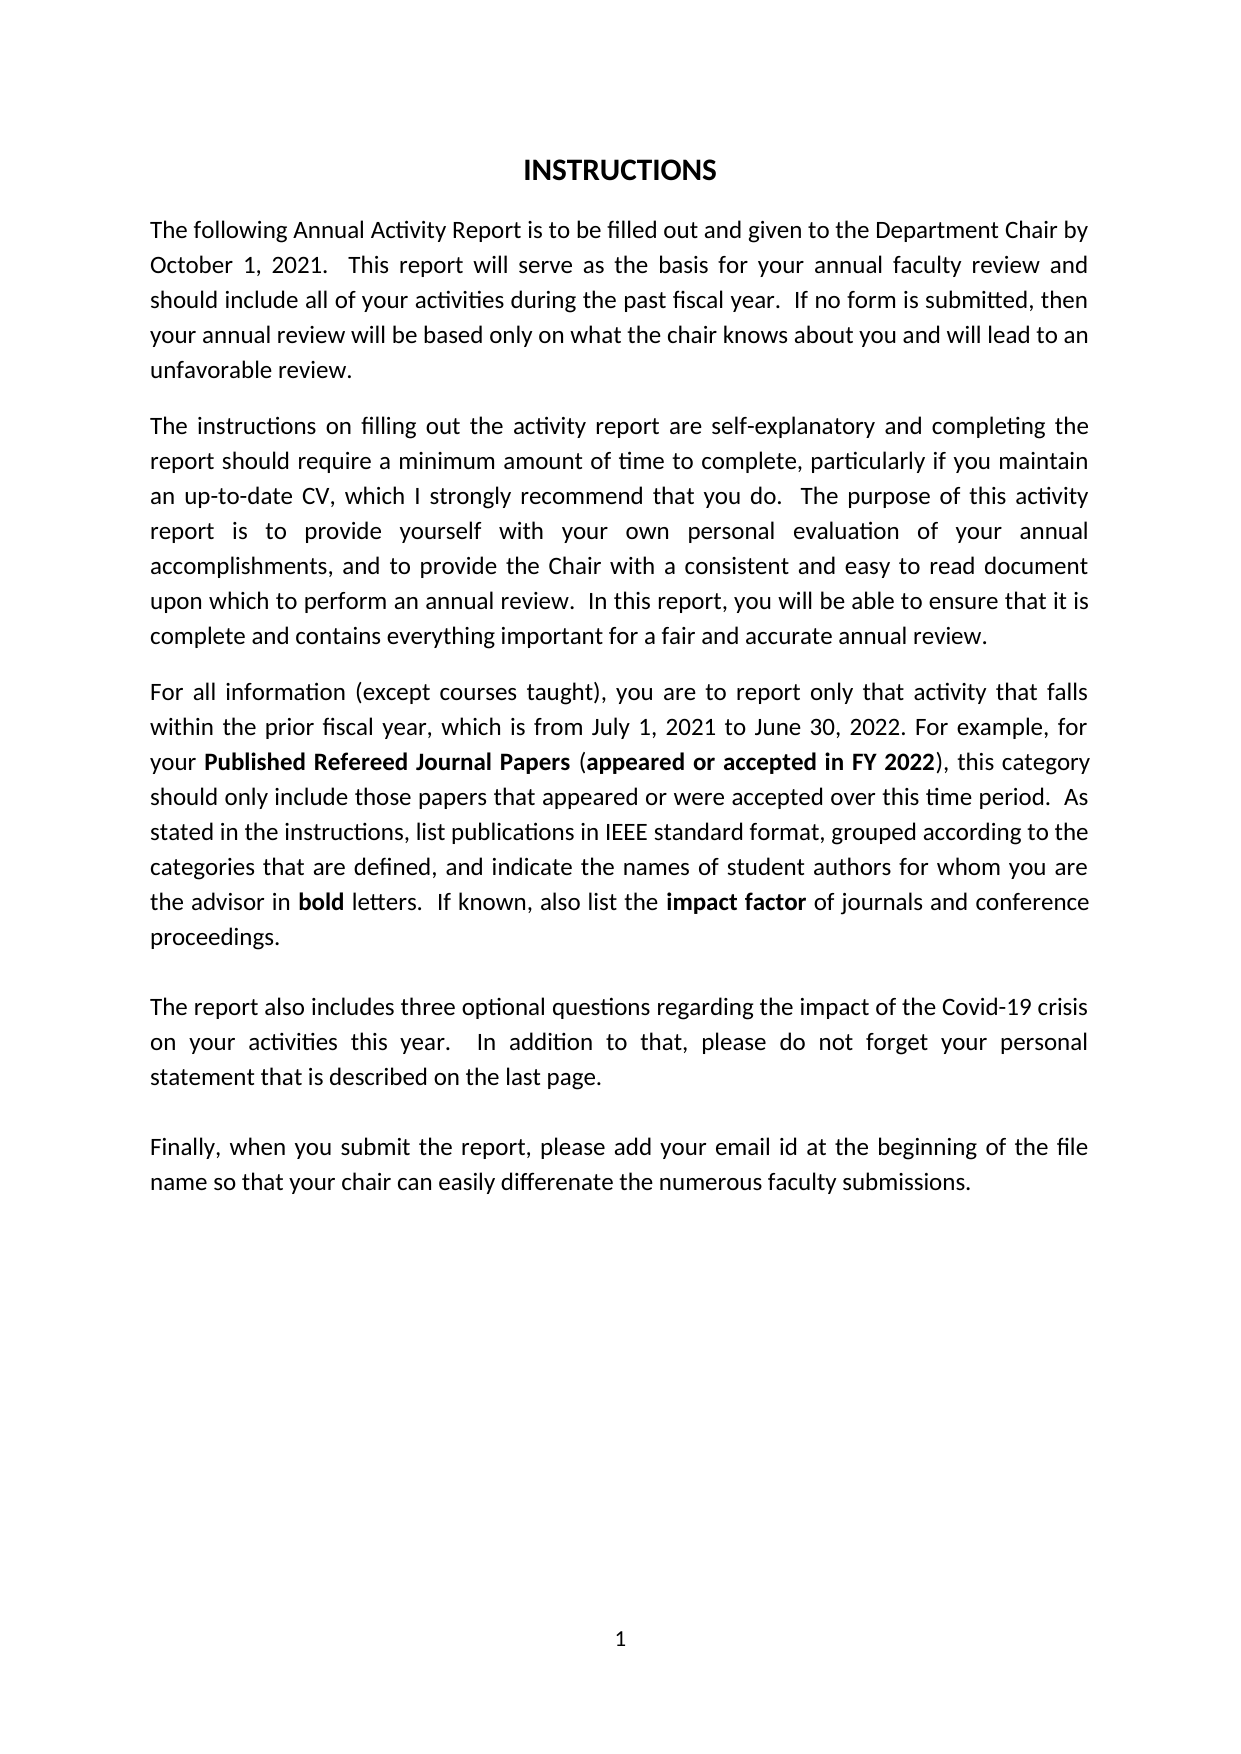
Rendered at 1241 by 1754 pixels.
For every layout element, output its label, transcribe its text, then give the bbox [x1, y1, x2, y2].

text The instructions on filling out the activity report are self-explanatory and completing the report should require a minimum amount of time to complete, particularly if you maintain an up-to-date CV, which I strongly recommend that you do. The purpose of this activity report is to provide yourself with your own personal evaluation of your annual accomplishments, and to provide the Chair with a consistent and easy to read document upon which to perform an annual review. In this report, you will be able to ensure that it is complete and contains everything important for a fair and accurate annual review. [150, 410, 1090, 651]
text INSTRUCTIONS [150, 150, 1090, 188]
text The following Annual Activity Report is to be filled out and given to the Department Chair by October 1, 2021. This report will serve as the basis for your annual faculty review and should include all of your activities during the past fiscal year. If no form is submitted, then your annual review will be based only on what the chair knows about you and will lead to an unfavorable review. [150, 214, 1090, 385]
text The report also includes three optional questions regarding the impact of the Covid-19 crisis on your activities this year. In addition to that, please do not forget your personal statement that is described on the last page. [150, 991, 1090, 1092]
text For all information (except courses taught), you are to report only that activity that falls within the prior fiscal year, which is from July 1, 2021 to June 30, 2022. For example, for your Published Refereed Journal Papers (appeared or accepted in FY 2022), this category should only include those papers that appeared or were accepted over this time period. As stated in the instructions, list publications in IEEE standard format, grouped according to the categories that are defined, and indicate the names of student authors for whom you are the advisor in bold letters. If known, also list the impact factor of journals and conference proceedings. [150, 676, 1090, 952]
text Finally, when you submit the report, please add your email id at the beginning of the file name so that your chair can easily differenate the numerous faculty submissions. [150, 1131, 1090, 1197]
